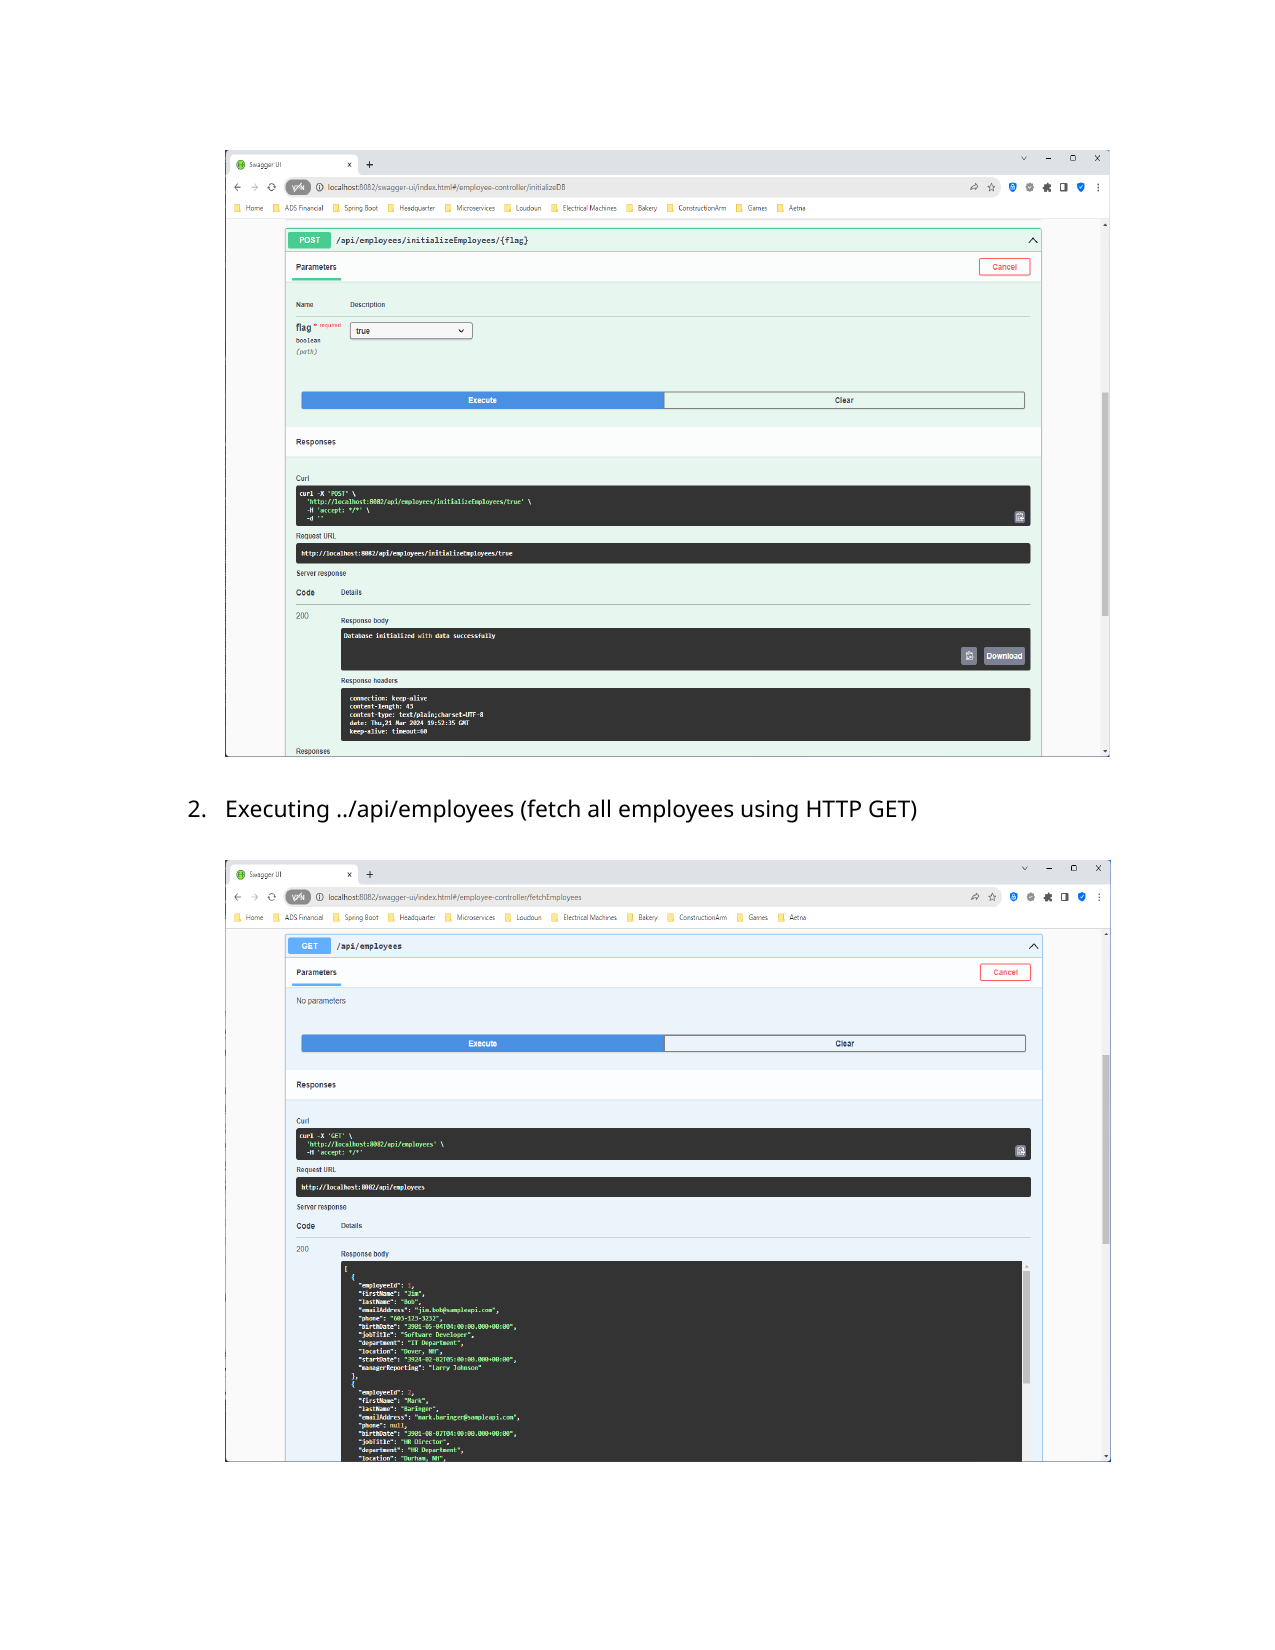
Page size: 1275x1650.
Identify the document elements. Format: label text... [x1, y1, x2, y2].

picture [225, 150, 1110, 757]
picture [225, 860, 1111, 1462]
list Executing ../api/employees (fetch all employees using HTTP GET) [187, 792, 1125, 824]
